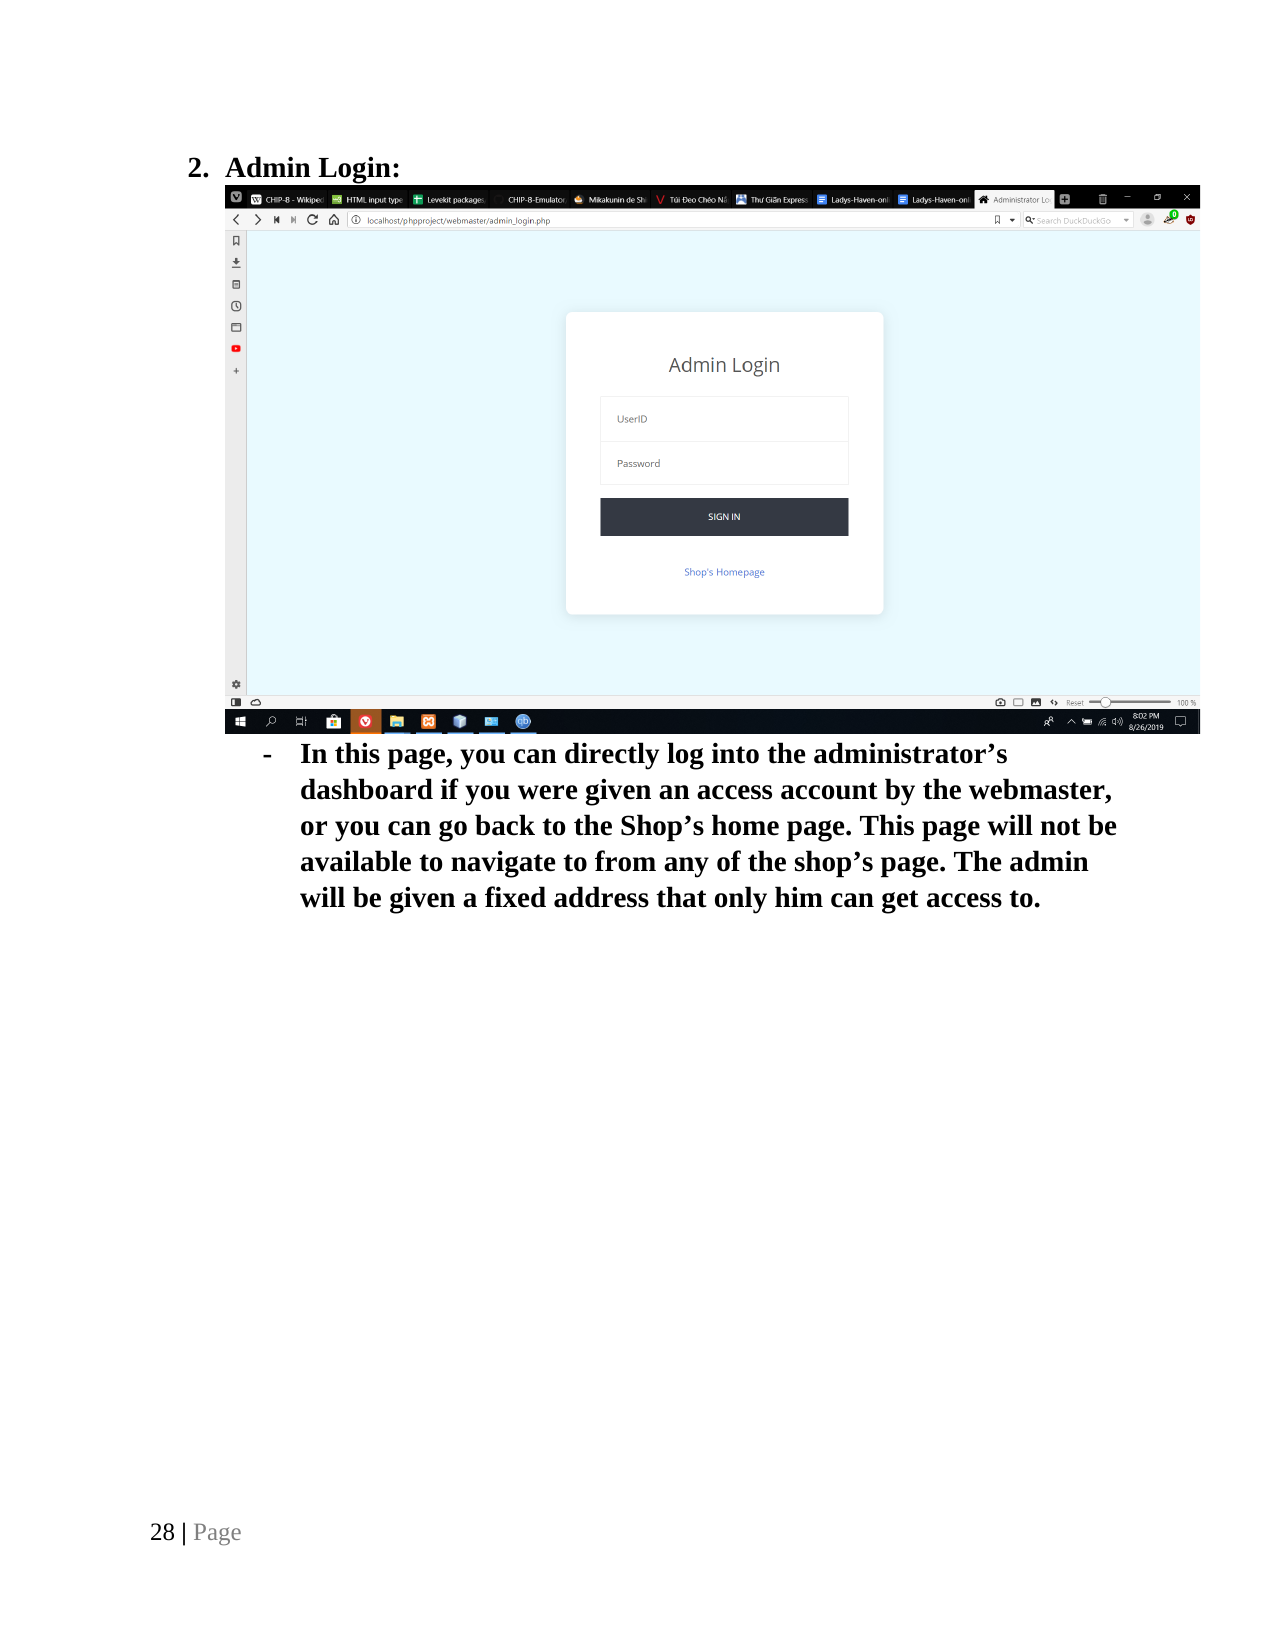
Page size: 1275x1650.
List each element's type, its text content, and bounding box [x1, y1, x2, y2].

list In this page, you can directly log into the administrator’s dashboard if you were given an access account by the webmaster, or you can go back to the Shop’s home page. This page will not be available to navigate to from any of the shop’s page. The admin will be given a fixed address that only him can get access to. [262, 736, 1125, 914]
picture [225, 185, 1200, 734]
